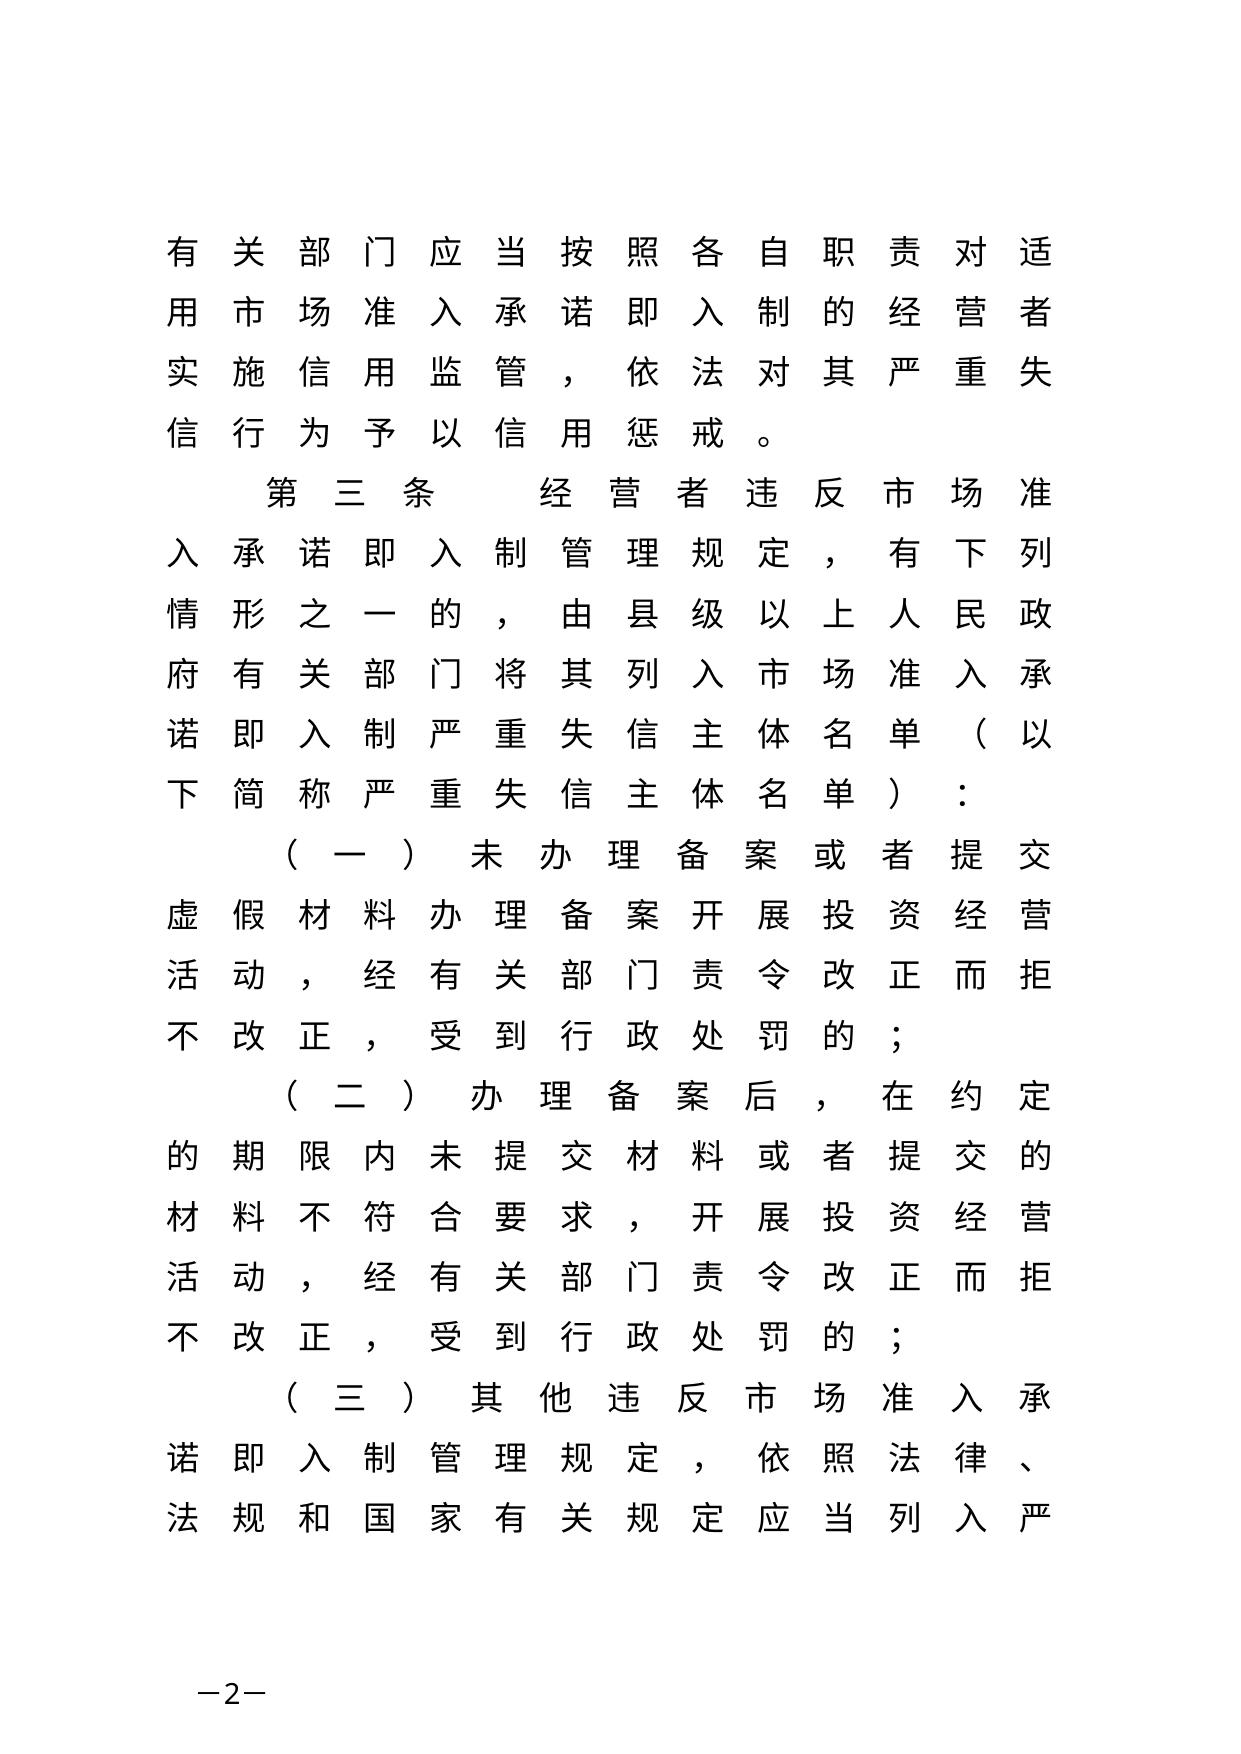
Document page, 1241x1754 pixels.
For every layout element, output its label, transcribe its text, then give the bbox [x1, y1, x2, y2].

text （一）未办理备案或者提交虚假材料办理备案开展投资经营活动，经有关部门责令改正而拒不改正，受到行政处罚的； [167, 822, 1085, 1064]
text （二）办理备案后，在约定的期限内未提交材料或者提交的材料不符合要求，开展投资经营活动，经有关部门责令改正而拒不改正，受到行政处罚的； [167, 1064, 1085, 1365]
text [167, 1365, 1085, 1546]
text 第三条 经营者违反市场准入承诺即入制管理规定，有下列情形之一的，由县级以上人民政府有关部门将其列入市场准入承诺即入制严重失信主体名单（以下简称严重失信主体名单）： [167, 461, 1085, 822]
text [167, 219, 1085, 461]
